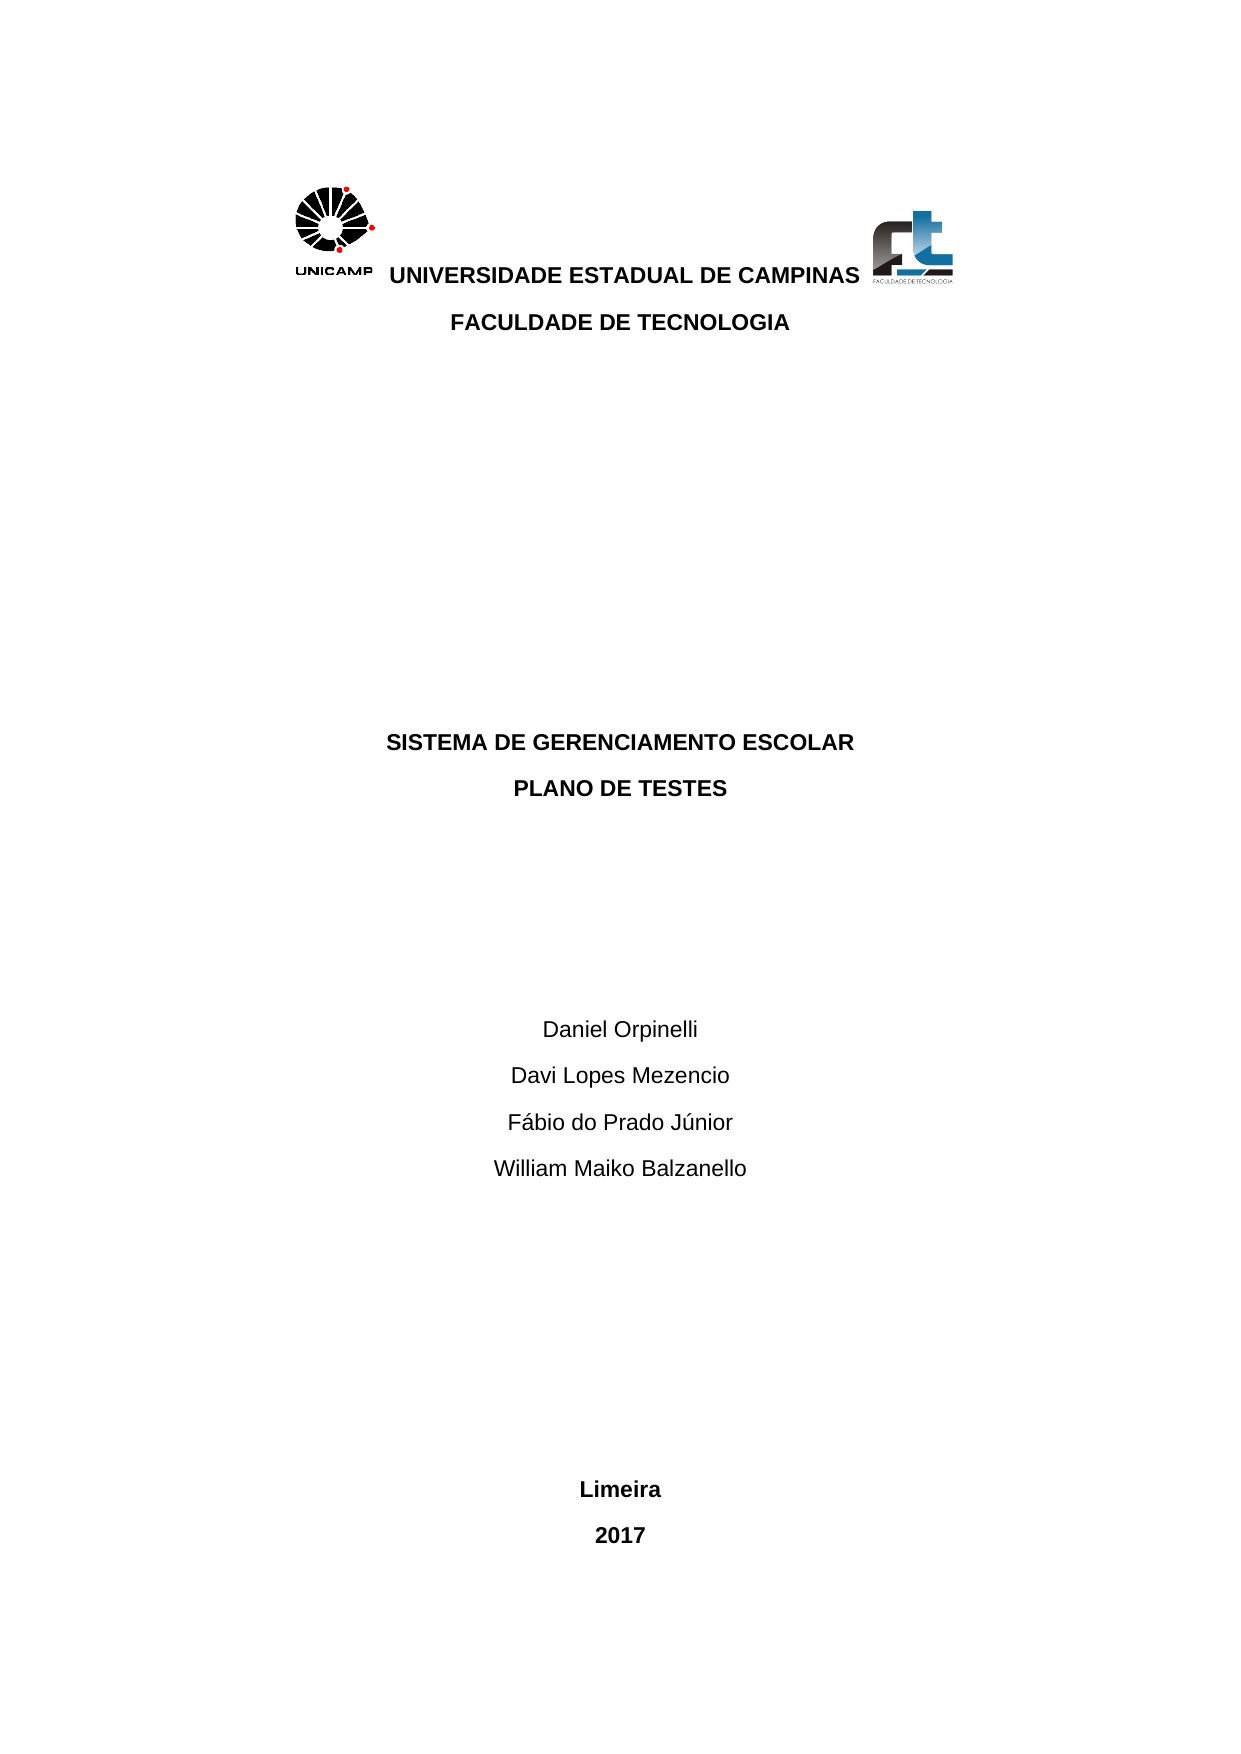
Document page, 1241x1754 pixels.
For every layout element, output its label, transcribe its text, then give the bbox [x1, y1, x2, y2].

text William Maiko Balzanello [118, 1153, 1122, 1183]
picture [873, 211, 953, 284]
text SISTEMA DE GERENCIAMENTO ESCOLAR [118, 726, 1122, 756]
text Fábio do Prado Júnior [118, 1107, 1122, 1136]
text FACULDADE DE TECNOLOGIA [118, 307, 1122, 337]
text 2017 [118, 1520, 1122, 1550]
text UNIVERSIDADE ESTADUAL DE CAMPINAS [118, 177, 1122, 288]
picture [287, 177, 383, 284]
text Davi Lopes Mezencio [118, 1060, 1122, 1090]
text PLANO DE TESTES [118, 773, 1122, 802]
text Daniel Orpinelli [118, 1014, 1122, 1043]
text Limeira [118, 1474, 1122, 1503]
